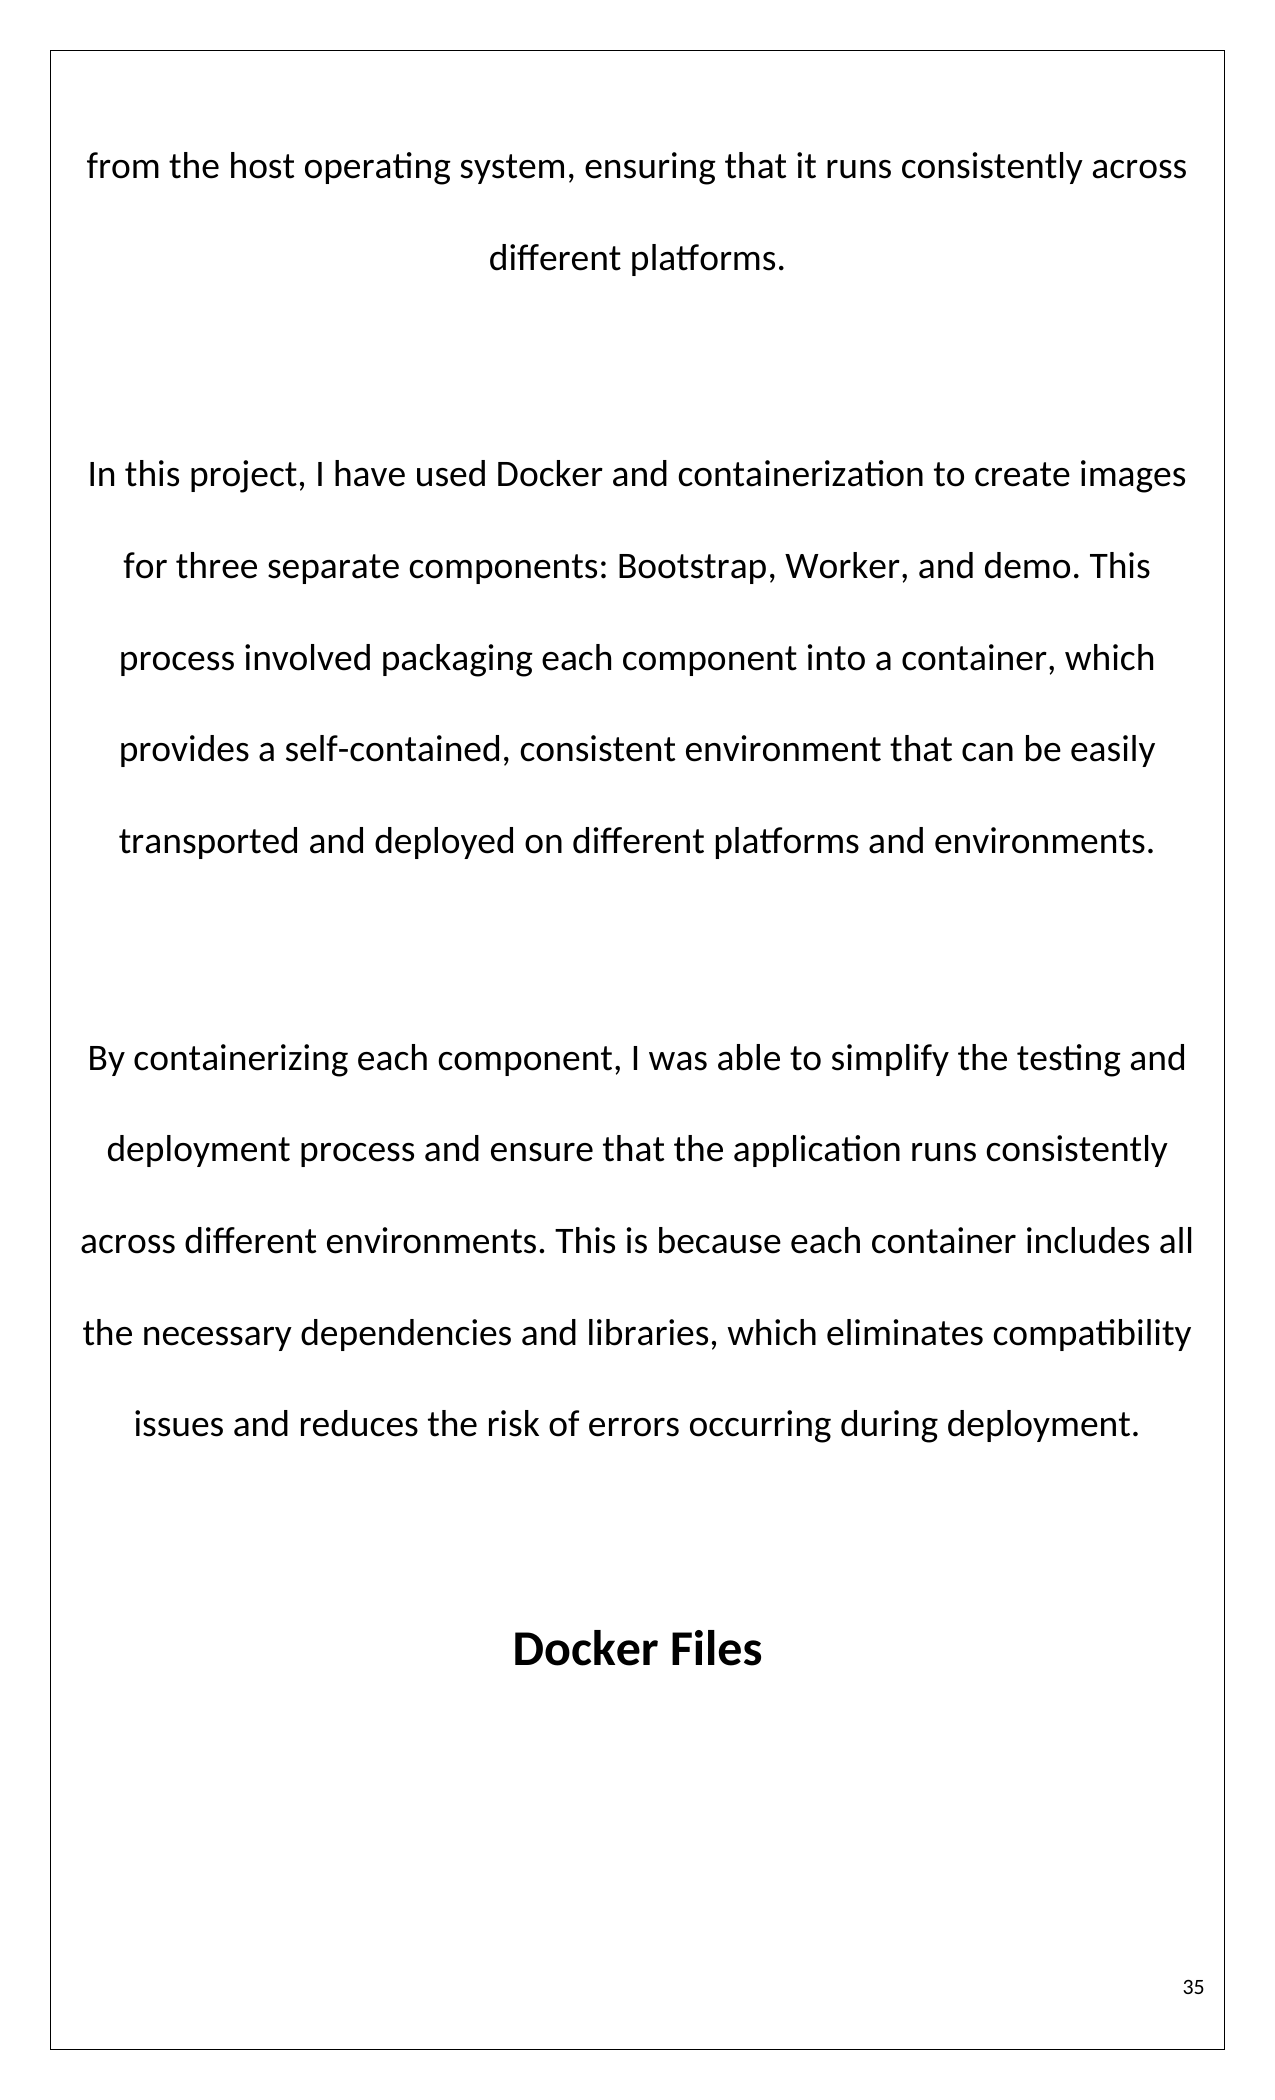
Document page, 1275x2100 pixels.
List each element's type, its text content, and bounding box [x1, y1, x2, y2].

text By containerizing each component, I was able to simplify the testing and deployment process and ensure that the application runs consistently across different environments. This is because each container includes all the necessary dependencies and libraries, which eliminates compatibility issues and reduces the risk of errors occurring during deployment. [71, 1033, 1204, 1446]
text Docker Files [71, 1617, 1204, 1678]
text In this project, I have used Docker and containerization to create images for three separate components: Bootstrap, Worker, and demo. This process involved packaging each component into a container, which provides a self-contained, consistent environment that can be easily transported and deployed on different platforms and environments. [71, 450, 1204, 863]
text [71, 142, 1204, 279]
